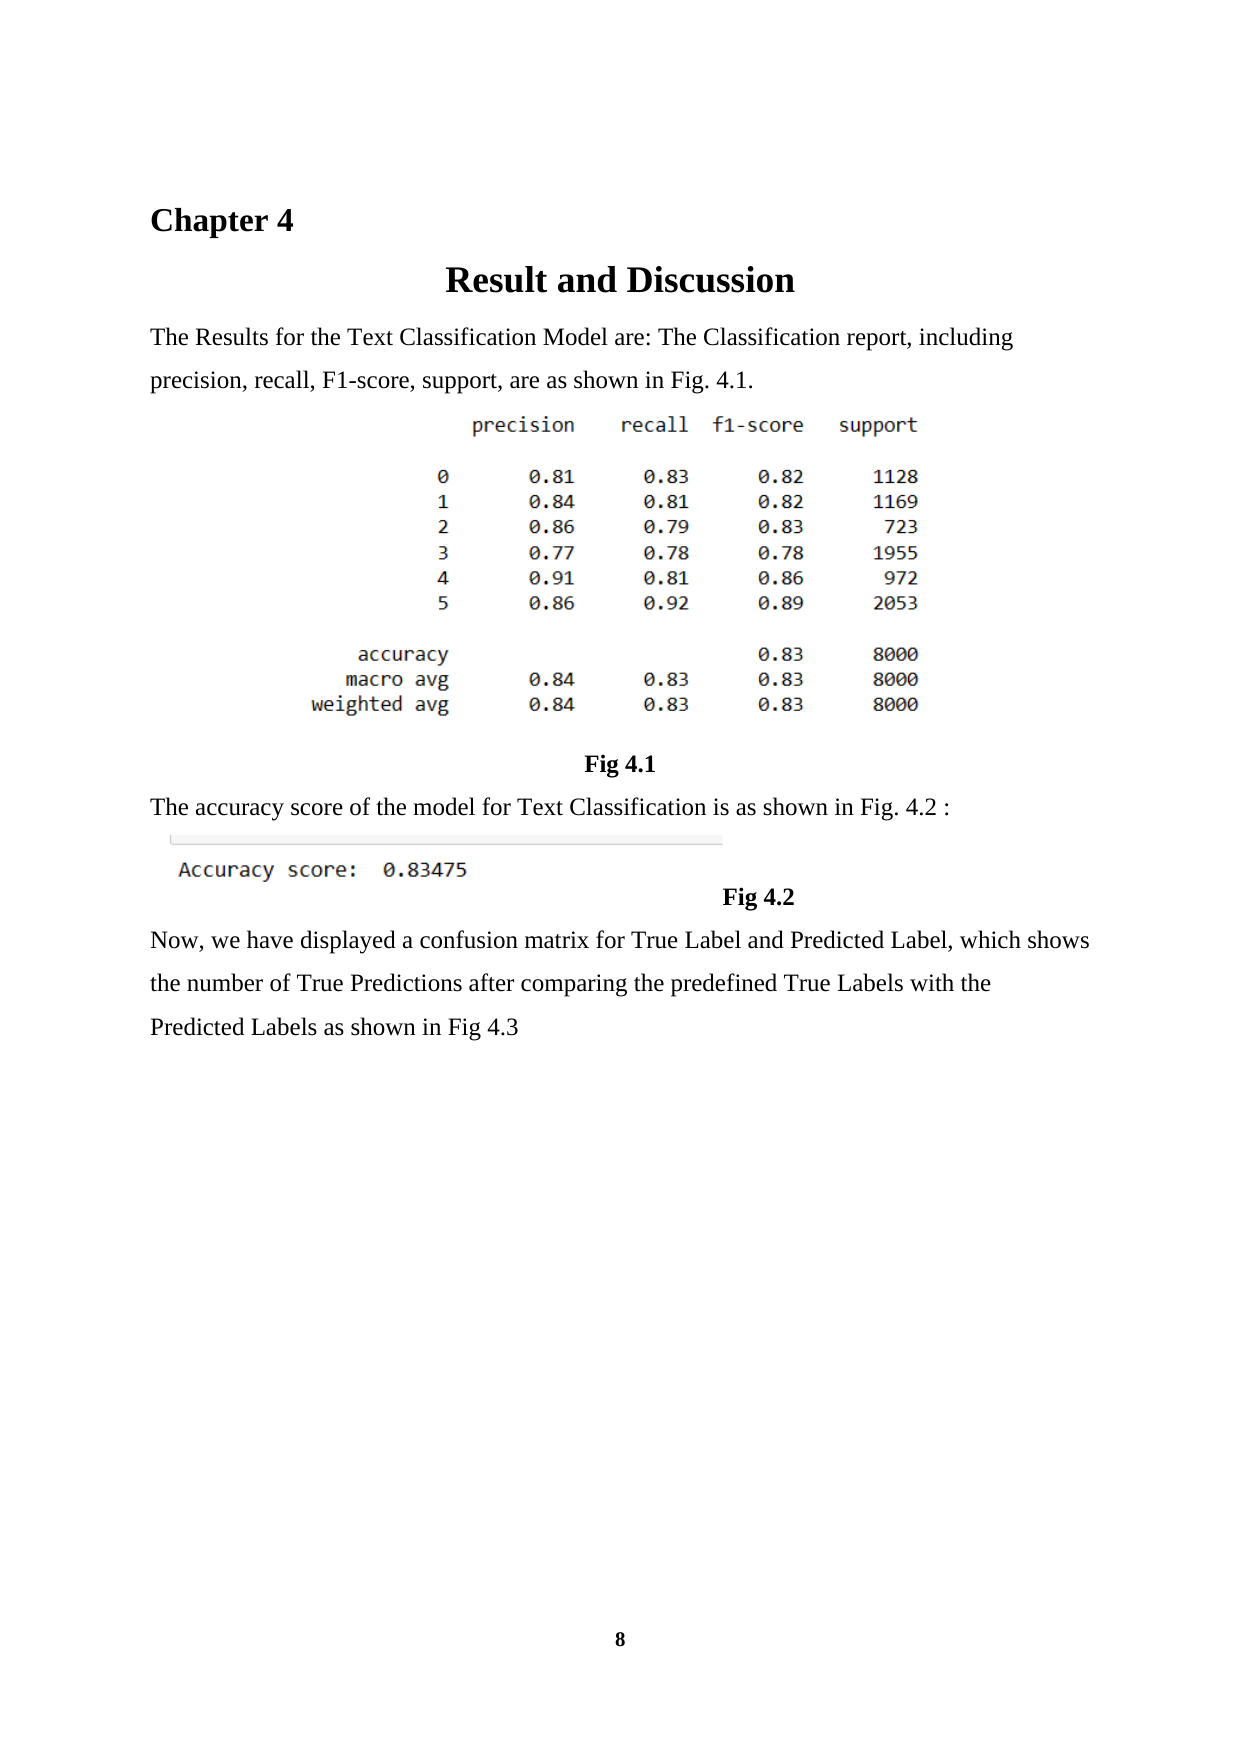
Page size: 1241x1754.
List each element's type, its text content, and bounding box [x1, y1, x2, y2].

text The accuracy score of the model for Text Classification is as shown in Fig. 4.2 : [150, 792, 1090, 821]
text Fig 4.1 [150, 749, 1090, 778]
text Chapter 4 [150, 200, 1090, 239]
picture [150, 835, 723, 906]
text The Results for the Text Classification Model are: The Classification report, including precision, recall, F1-score, support, are as shown in Fig. 4.1. [150, 322, 1090, 394]
text Result and Discussion [150, 258, 1090, 301]
text Now, we have displayed a confusion matrix for True Label and Predicted Label, which shows the number of True Predictions after comparing the predefined True Labels with the Predicted Labels as shown in Fig 4.3 [150, 925, 1090, 1040]
picture [288, 408, 952, 736]
